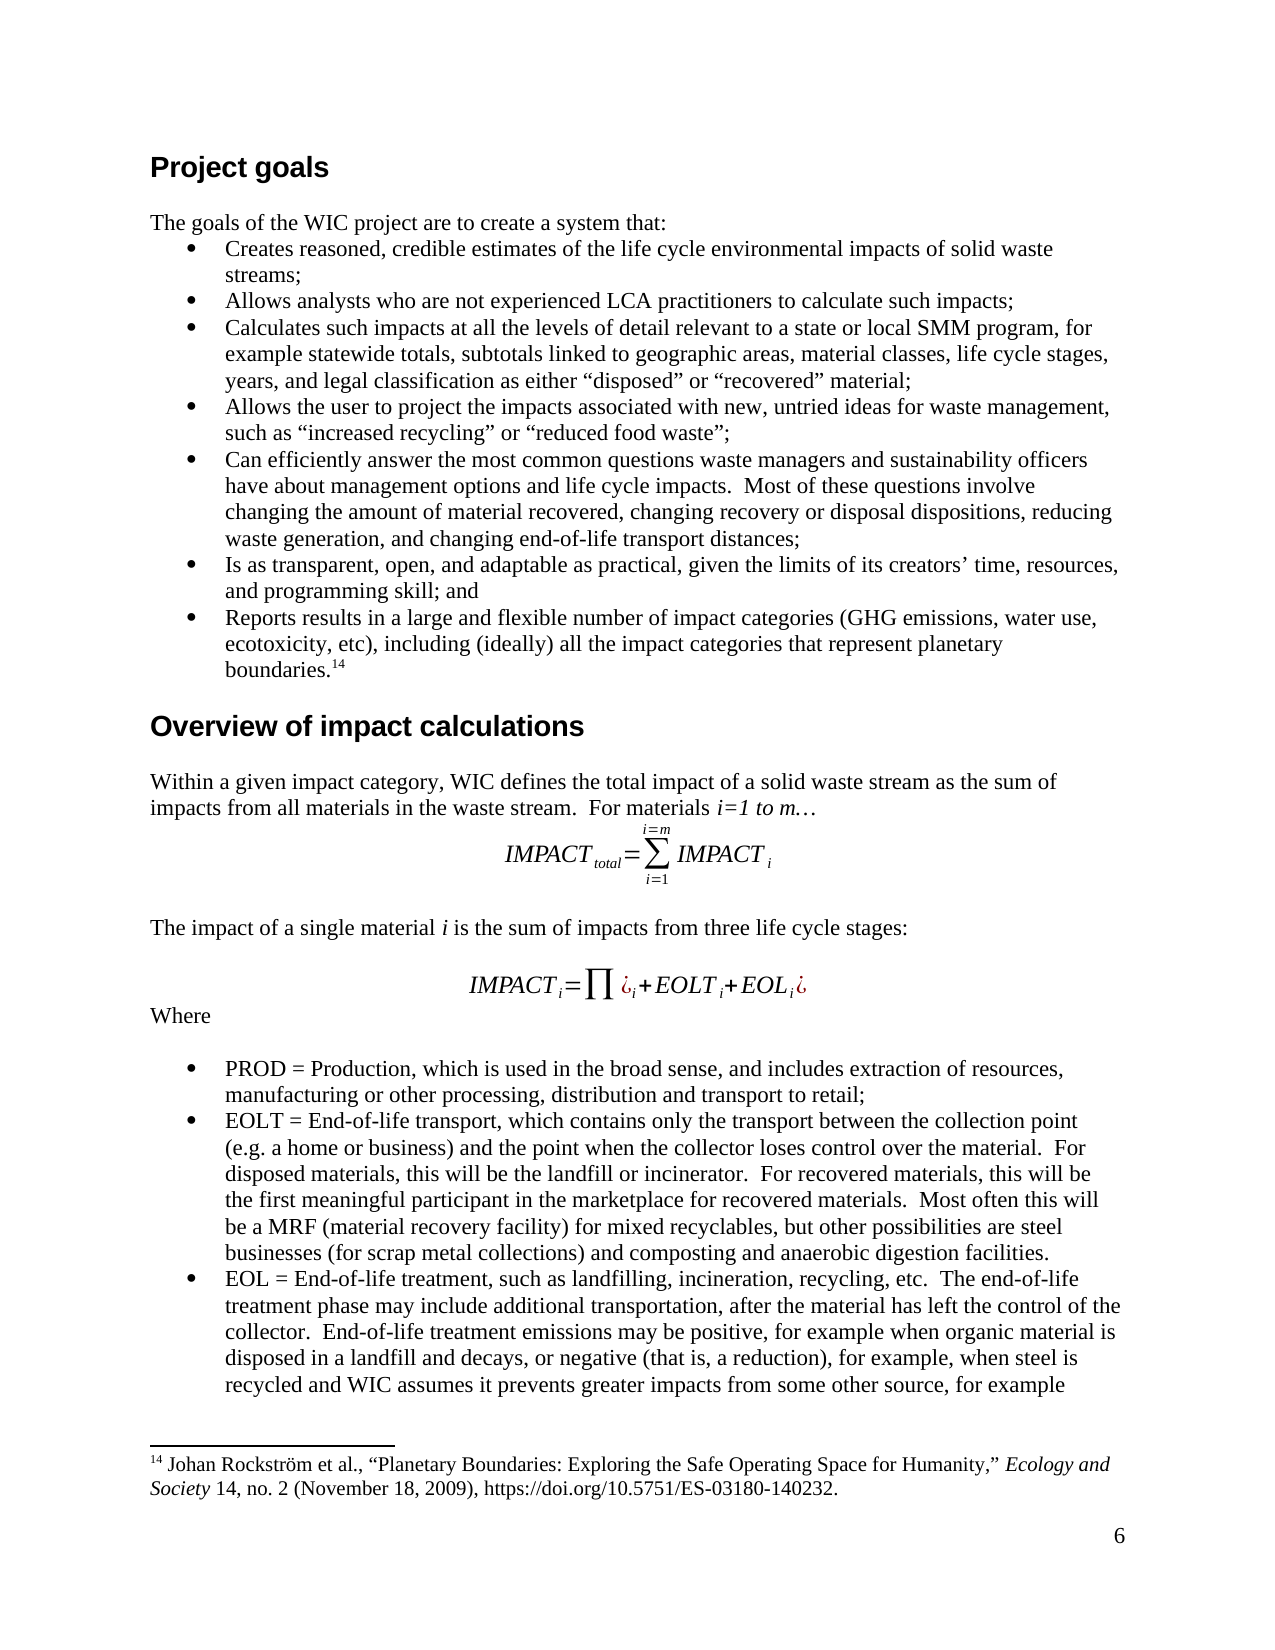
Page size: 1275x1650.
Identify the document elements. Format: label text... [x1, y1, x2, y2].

list Is as transparent, open, and adaptable as practical, given the limits of its creators’ time, resources, and programming skill; and [187, 551, 1125, 604]
text The goals of the WIC project are to create a system that: [150, 208, 1125, 235]
list Calculates such impacts at all the levels of detail relevant to a state or local SMM program, for example statewide totals, subtotals linked to geographic areas, material classes, life cycle stages, years, and legal classification as either “disposed” or “recovered” material; [187, 314, 1125, 393]
list PROD = Production, which is used in the broad sense, and includes extraction of resources, manufacturing or other processing, distribution and transport to retail; [187, 1054, 1125, 1107]
subtitle Overview of impact calculations [150, 709, 1125, 743]
list Creates reasoned, credible estimates of the life cycle environmental impacts of solid waste streams; [187, 235, 1125, 288]
text The impact of a single material i is the sum of impacts from three life cycle stages: [150, 914, 1125, 941]
subtitle Project goals [150, 150, 1125, 183]
list Can efficiently answer the most common questions waste managers and sustainability officers have about management options and life cycle impacts. Most of these questions involve changing the amount of material recovered, changing recovery or disposal dispositions, reducing waste generation, and changing end-of-life transport distances; [187, 446, 1125, 551]
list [187, 1265, 1125, 1397]
list EOLT = End-of-life transport, which contains only the transport between the collection point (e.g. a home or business) and the point when the collector loses control over the material. For disposed materials, this will be the landfill or incinerator. For recovered materials, this will be the first meaningful participant in the marketplace for recovered materials. Most often this will be a MRF (material recovery facility) for mixed recyclables, but other possibilities are steel businesses (for scrap metal collections) and composting and anaerobic digestion facilities. [187, 1107, 1125, 1265]
text Within a given impact category, WIC defines the total impact of a solid waste stream as the sum of impacts from all materials in the waste stream. For materials i=1 to m… [150, 768, 1125, 821]
list Allows the user to project the impacts associated with new, untried ideas for waste management, such as “increased recycling” or “reduced food waste”; [187, 393, 1125, 446]
list Allows analysts who are not experienced LCA practitioners to calculate such impacts; [187, 288, 1125, 314]
text Where [150, 1002, 1125, 1028]
list Reports results in a large and flexible number of impact categories (GHG emissions, water use, ecotoxicity, etc), including (ideally) all the impact categories that represent planetary boundaries. [187, 604, 1125, 683]
